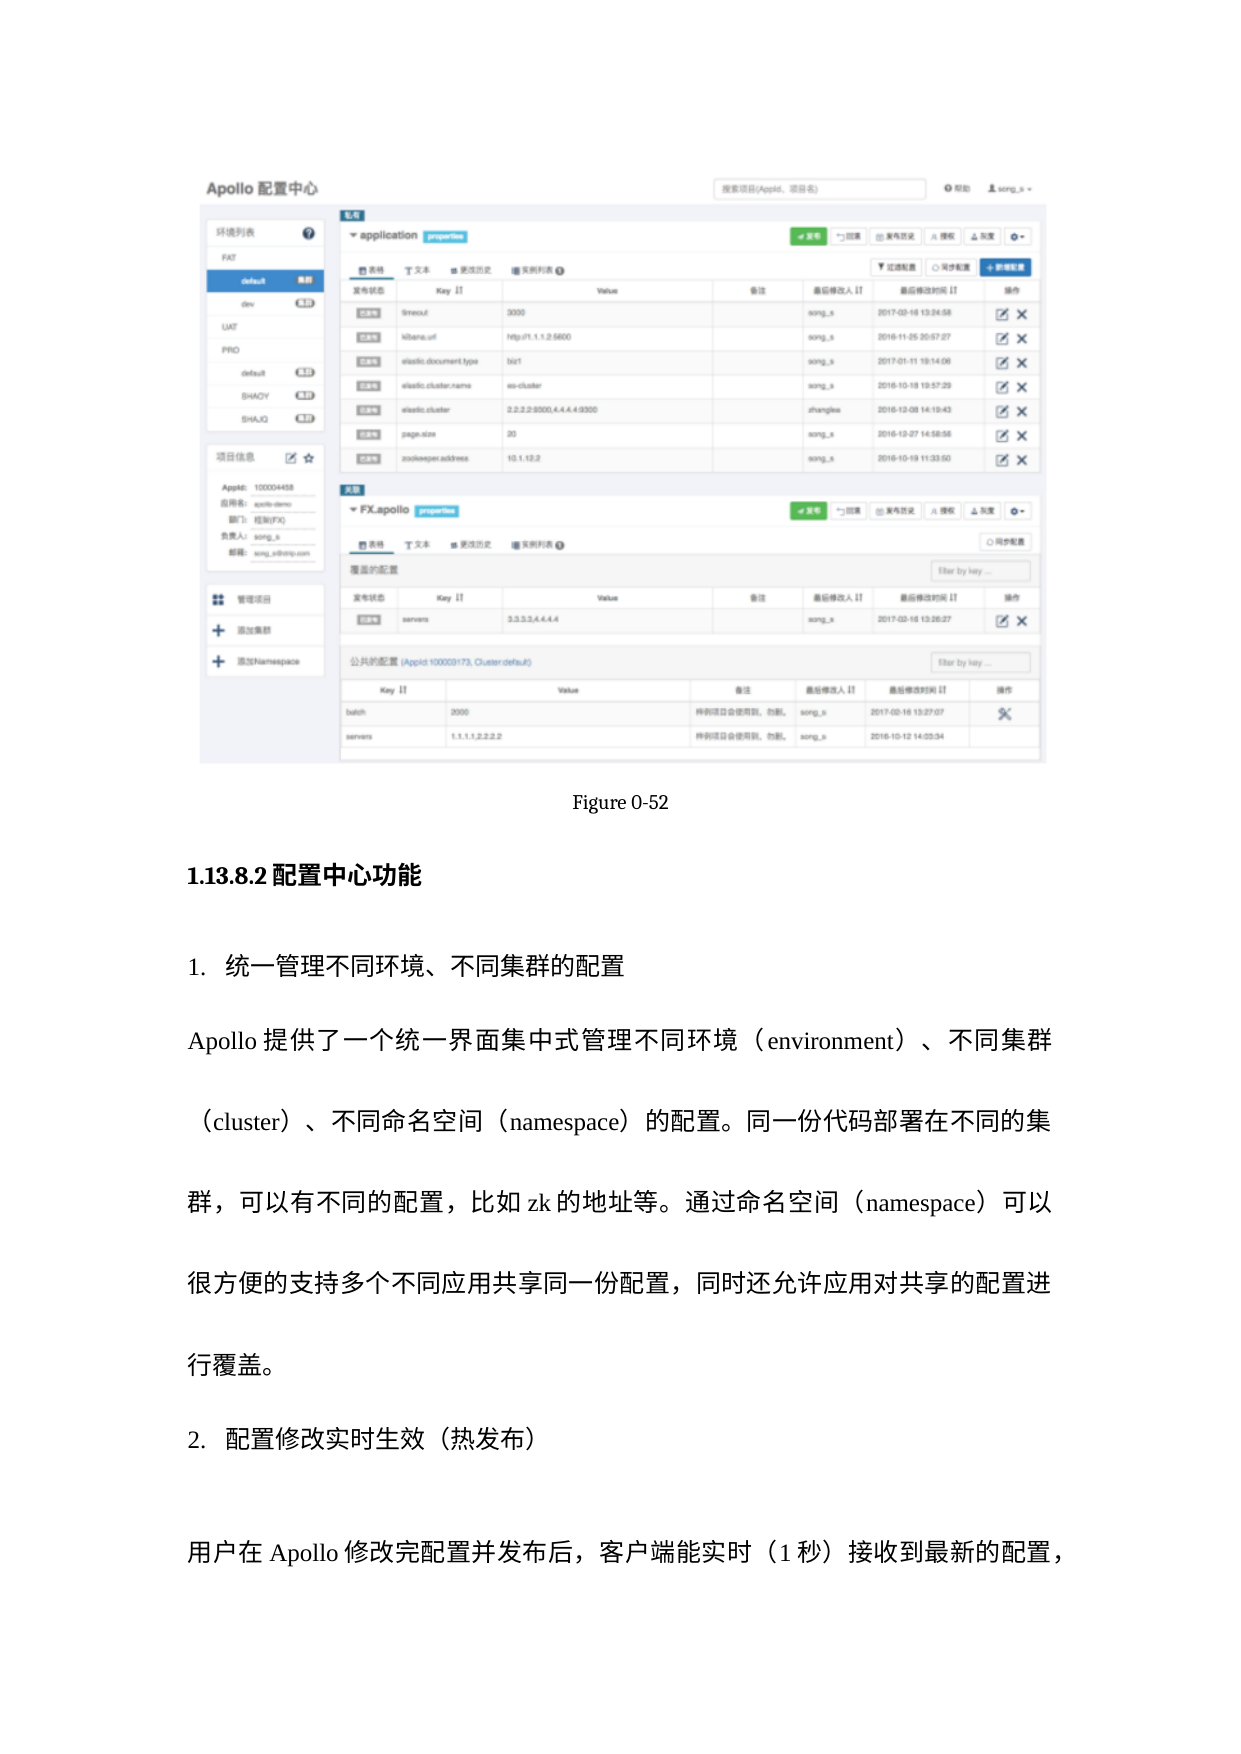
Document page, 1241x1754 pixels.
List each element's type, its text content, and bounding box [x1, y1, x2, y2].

text 用户在Apollo修改完配置并发布后，客户端能实时（1秒）接收到最新的配置，并通知到应用程序。 [187, 1518, 1053, 1583]
picture [187, 162, 1053, 770]
list 配置修改实时生效（热发布） [187, 1405, 1053, 1470]
list 统一管理不同环境、不同集群的配置 [187, 932, 1053, 997]
text Apollo提供了一个统一界面集中式管理不同环境（environment）、不同集群（cluster）、不同命名空间（namespace）的配置。同一份代码部署在不同的集群，可以有不同的配置，比如zk的地址等。通过命名空间（namespace）可以很方便的支持多个不同应用共享同一份配置，同时还允许应用对共享的配置进行覆盖。 [187, 1006, 1053, 1396]
subtitle 配置中心功能 [187, 841, 1053, 906]
